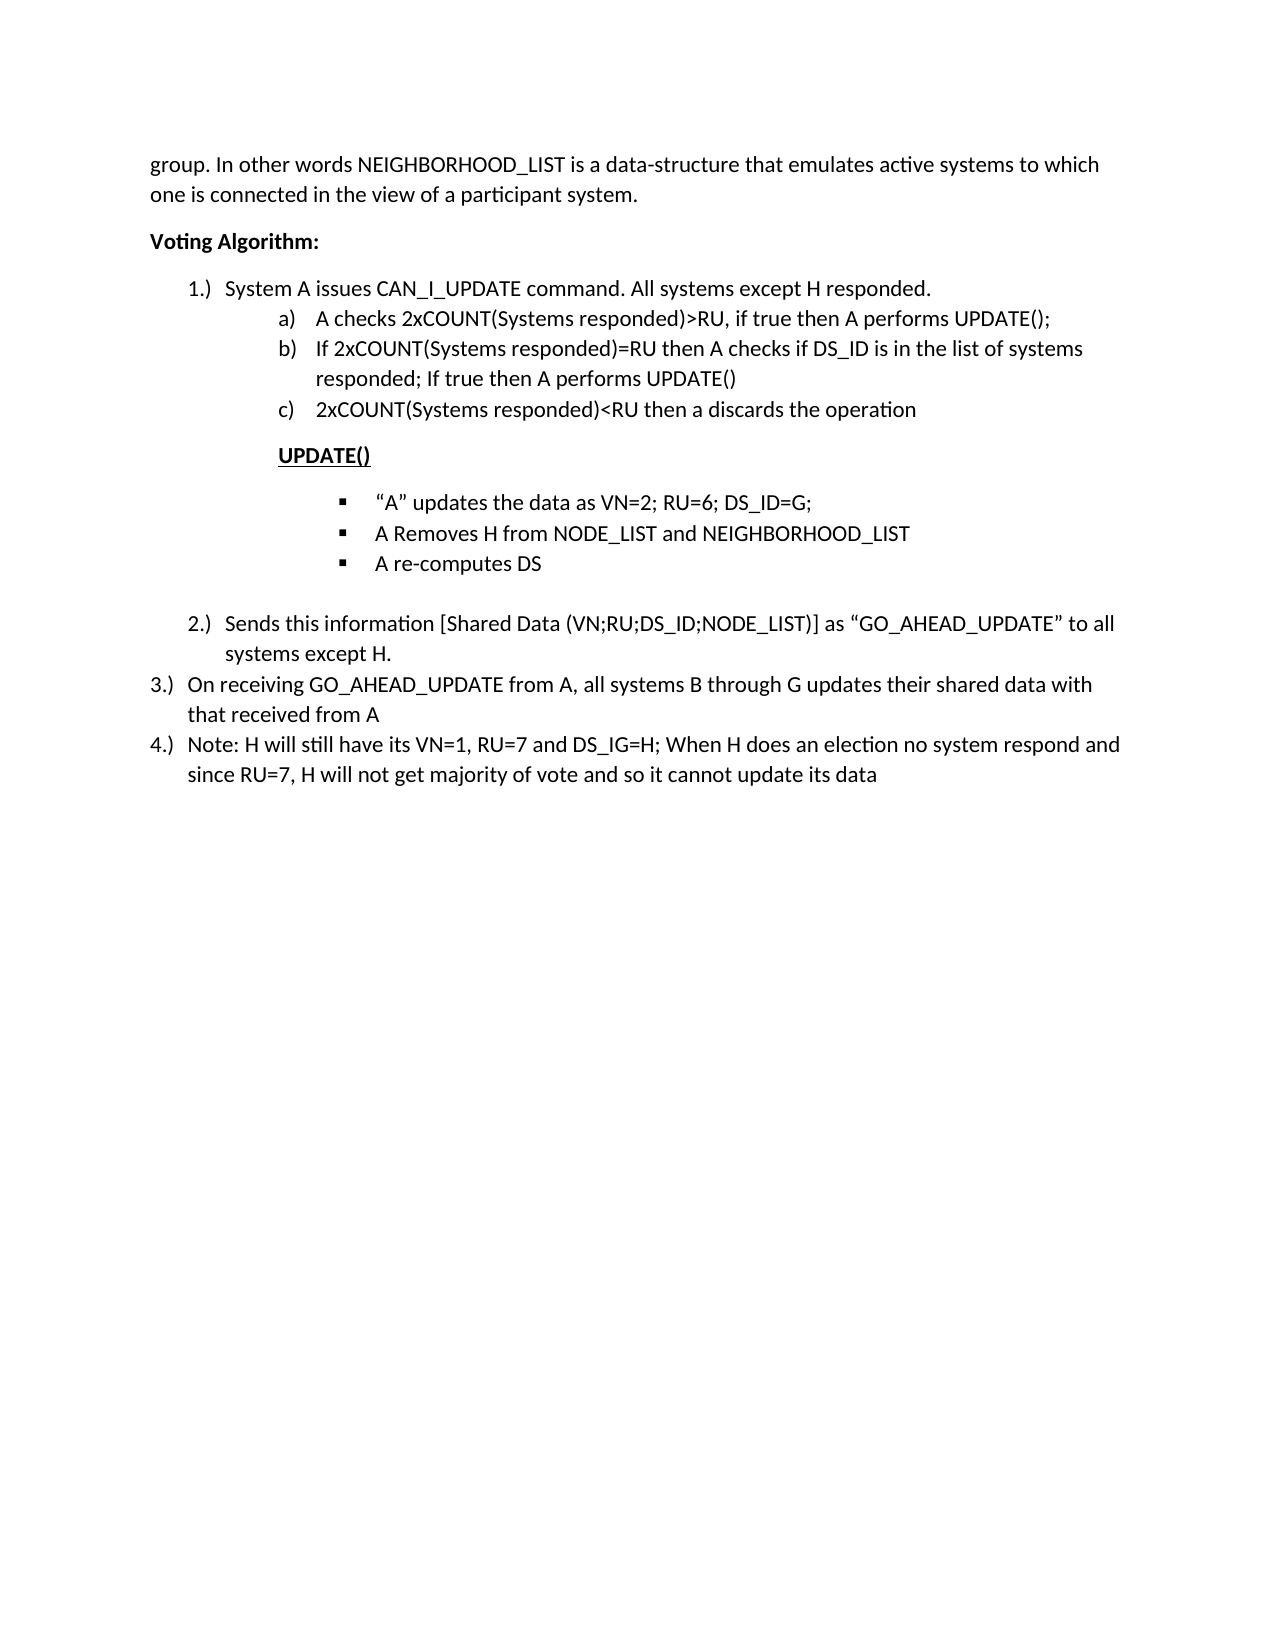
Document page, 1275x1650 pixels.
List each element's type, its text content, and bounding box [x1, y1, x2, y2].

text Voting Algorithm: [150, 227, 1125, 255]
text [150, 150, 1125, 208]
list If 2xCOUNT(Systems responded)=RU then A checks if DS_ID is in the list of systems responded; If true then A performs UPDATE() [278, 334, 1125, 393]
list 2xCOUNT(Systems responded)<RU then a discards the operation [278, 395, 1125, 423]
list System A issues CAN_I_UPDATE command. All systems except H responded. [187, 274, 1125, 302]
list A checks 2xCOUNT(Systems responded)>RU, if true then A performs UPDATE(); [278, 304, 1125, 332]
text UPDATE() [278, 442, 1125, 470]
list Sends this information [Shared Data (VN;RU;DS_ID;NODE_LIST)] as “GO_AHEAD_UPDATE” to all systems except H. [187, 609, 1125, 668]
list A Removes H from NODE_LIST and NEIGHBORHOOD_LIST [337, 519, 1125, 547]
list On receiving GO_AHEAD_UPDATE from A, all systems B through G updates their shared data with that received from A [150, 670, 1125, 728]
list Note: H will still have its VN=1, RU=7 and DS_IG=H; When H does an election no system respond and since RU=7, H will not get majority of vote and so it cannot update its data [150, 730, 1125, 788]
list A re-computes DS [337, 549, 1125, 577]
list “A” updates the data as VN=2; RU=6; DS_ID=G; [337, 488, 1125, 517]
